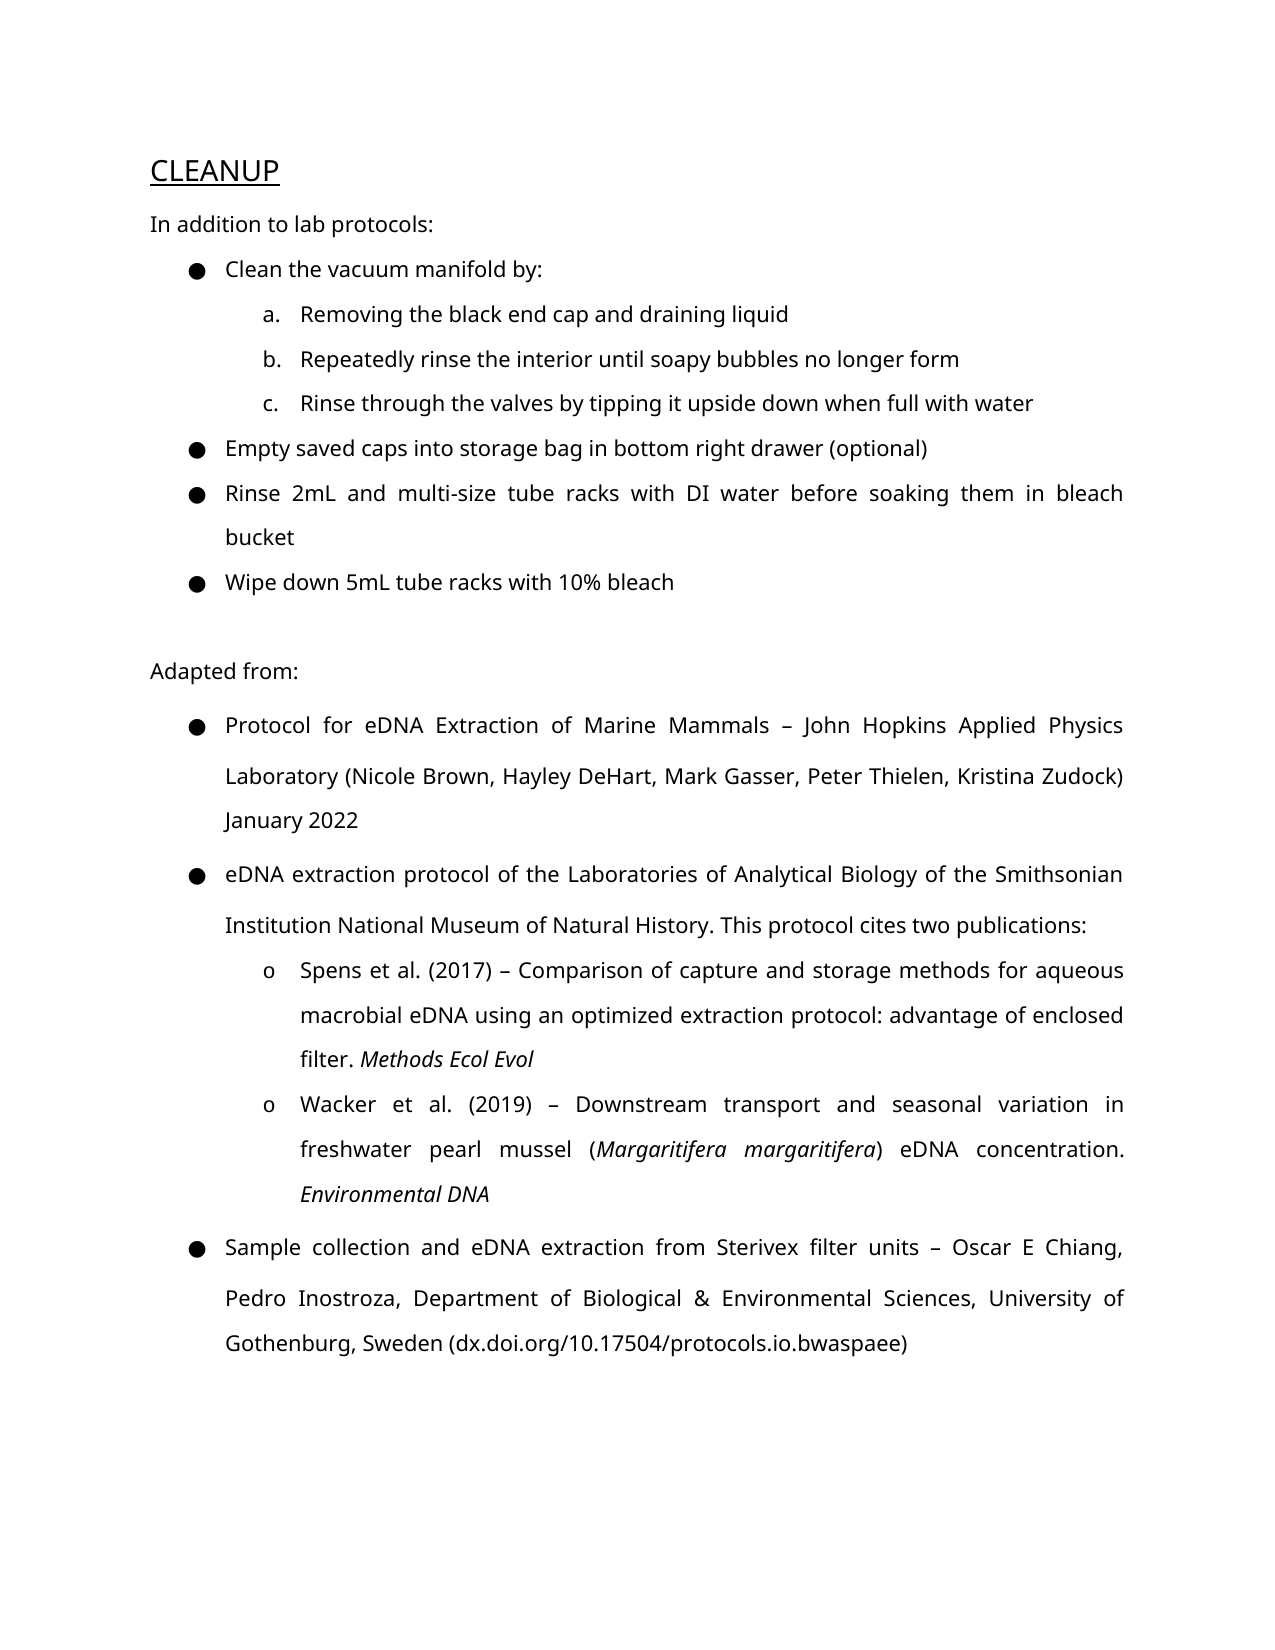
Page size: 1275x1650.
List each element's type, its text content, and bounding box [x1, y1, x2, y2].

text Adapted from: [150, 656, 1125, 686]
list Sample collection and eDNA extraction from Sterivex filter units – Oscar E Chiang, Pedro Inostroza, Department of Biological & Environmental Sciences, University of Gothenburg, Sweden (dx.doi.org/10.17504/protocols.io.bwaspaee) [187, 1223, 1125, 1357]
list Wipe down 5mL tube racks with 10% bleach [187, 567, 1125, 597]
list Protocol for eDNA Extraction of Marine Mammals – John Hopkins Applied Physics Laboratory (Nicole Brown, Hayley DeHart, Mark Gasser, Peter Thielen, Kristina Zudock) January 2022 [187, 701, 1125, 835]
text In addition to lab protocols: [150, 209, 1125, 239]
list Repeatedly rinse the interior until soapy bubbles no longer form [262, 343, 1125, 373]
list Clean the vacuum manifold by: [187, 254, 1125, 284]
list Empty saved caps into storage bag in bottom right drawer (optional) [187, 433, 1125, 463]
list Wacker et al. (2019) – Downstream transport and seasonal variation in freshwater pearl mussel (Margaritifera margaritifera) eDNA concentration. Environmental DNA [262, 1089, 1125, 1208]
list eDNA extraction protocol of the Laboratories of Analytical Biology of the Smithsonian Institution National Museum of Natural History. This protocol cites two publications: [187, 850, 1125, 940]
list Spens et al. (2017) – Comparison of capture and storage methods for aqueous macrobial eDNA using an optimized extraction protocol: advantage of enclosed filter. Methods Ecol Evol [262, 955, 1125, 1074]
list Removing the black end cap and draining liquid [262, 299, 1125, 329]
text CLEANUP [150, 150, 1125, 190]
list Rinse 2mL and multi-size tube racks with DI water before soaking them in bleach bucket [187, 478, 1125, 552]
list Rinse through the valves by tipping it upside down when full with water [262, 388, 1125, 418]
